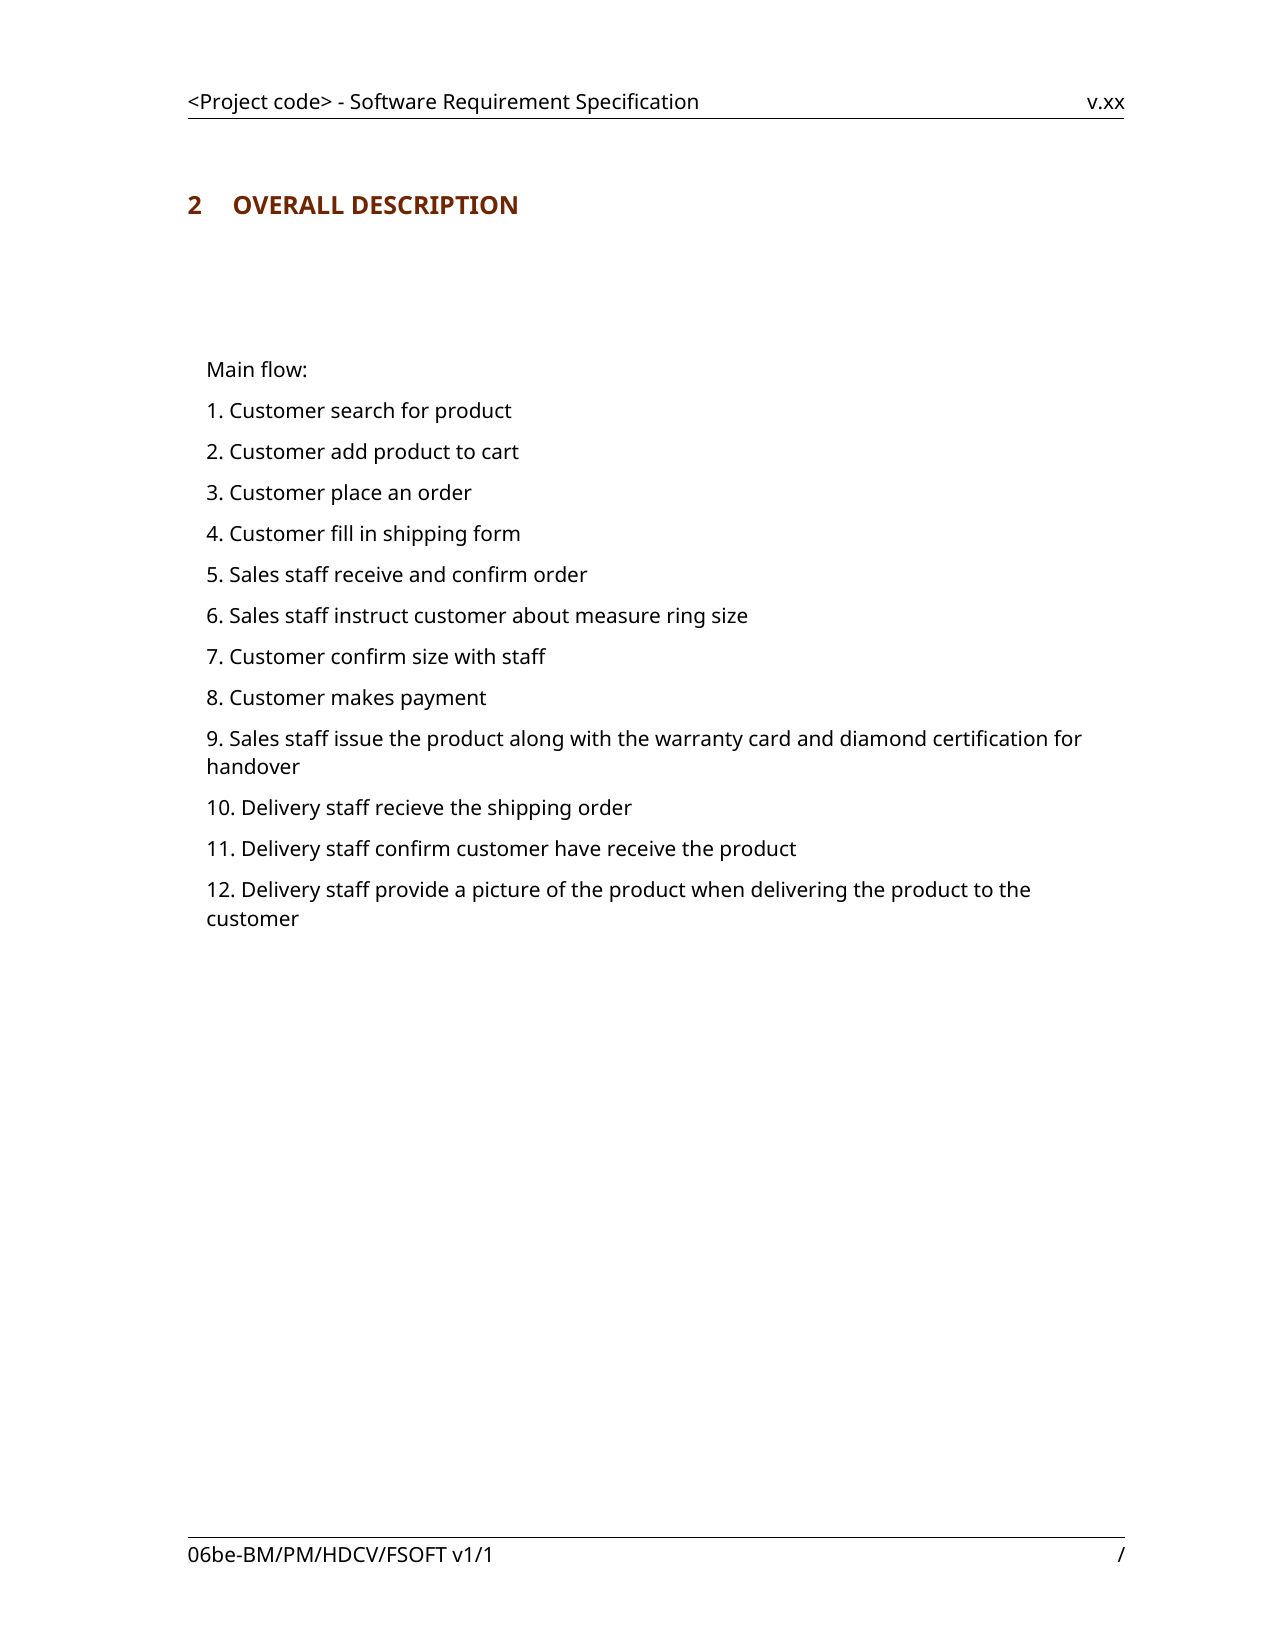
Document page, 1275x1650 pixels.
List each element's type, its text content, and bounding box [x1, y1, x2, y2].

text 3. Customer place an order [206, 478, 1125, 507]
text Main flow: [206, 356, 1125, 384]
text 8. Customer makes payment [206, 683, 1125, 711]
subtitle Overall Description [187, 187, 1125, 273]
text 1. Customer search for product [206, 396, 1125, 425]
text 10. Delivery staff recieve the shipping order [206, 793, 1125, 822]
text 11. Delivery staff confirm customer have receive the product [206, 834, 1125, 863]
text 7. Customer confirm size with staff [206, 642, 1125, 671]
text 4. Customer fill in shipping form [206, 519, 1125, 548]
text 5. Sales staff receive and confirm order [206, 560, 1125, 589]
text 2. Customer add product to cart [206, 437, 1125, 466]
text 9. Sales staff issue the product along with the warranty card and diamond certification for handover [206, 724, 1125, 781]
text 12. Delivery staff provide a picture of the product when delivering the product to the customer [206, 875, 1125, 932]
text 6. Sales staff instruct customer about measure ring size [206, 601, 1125, 629]
